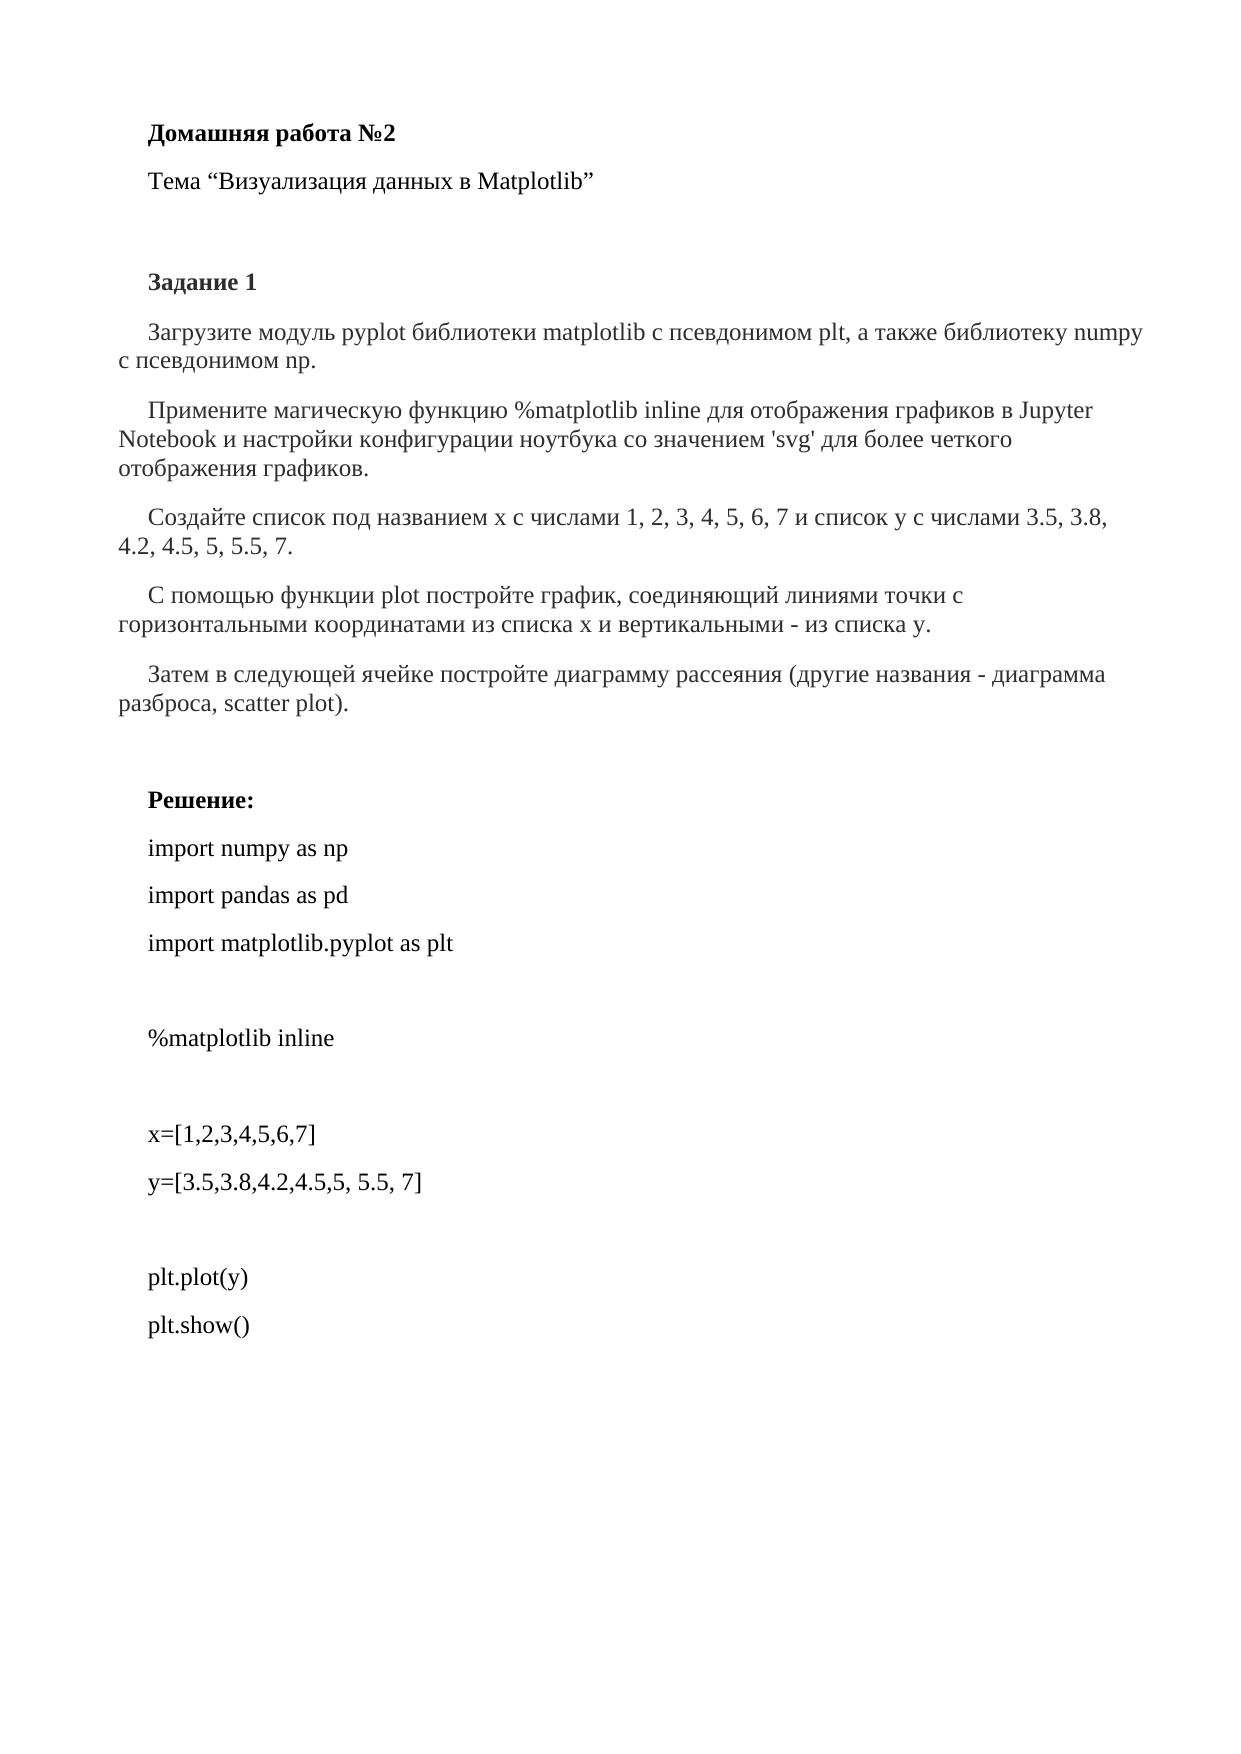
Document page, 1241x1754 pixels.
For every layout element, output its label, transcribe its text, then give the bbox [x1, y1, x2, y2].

text import numpy as np [118, 833, 1152, 861]
text С помощью функции plot постройте график, соединяющий линиями точки с горизонтальными координатами из списка x и вертикальными - из списка y. [118, 581, 1152, 638]
text %matplotlib inline [118, 1023, 1152, 1052]
text x=[1,2,3,4,5,6,7] [118, 1119, 1152, 1148]
text Создайте список под названием x с числами 1, 2, 3, 4, 5, 6, 7 и список y с числами 3.5, 3.8, 4.2, 4.5, 5, 5.5, 7. [118, 502, 1152, 560]
text import pandas as pd [118, 880, 1152, 909]
text import matplotlib.pyplot as plt [118, 928, 1152, 957]
text plt.plot(y) [118, 1262, 1152, 1291]
text Загрузите модуль pyplot библиотеки matplotlib с псевдонимом plt, а также библиотеку numpy с псевдонимом np. [118, 317, 1152, 374]
text Затем в следующей ячейке постройте диаграмму рассеяния (другие названия - диаграмма разброса, scatter plot). [118, 659, 1152, 716]
text Решение: [118, 785, 1152, 814]
text y=[3.5,3.8,4.2,4.5,5, 5.5, 7] [118, 1167, 1152, 1195]
text Задание 1 [118, 267, 1152, 296]
text Тема “Визуализация данных в Matplotlib” [118, 166, 1152, 194]
text Примените магическую функцию %matplotlib inline для отображения графиков в Jupyter Notebook и настройки конфигурации ноутбука со значением 'svg' для более четкого отображения графиков. [118, 395, 1152, 481]
text plt.show() [118, 1310, 1152, 1338]
text Домашняя работа №2 [118, 118, 1152, 147]
